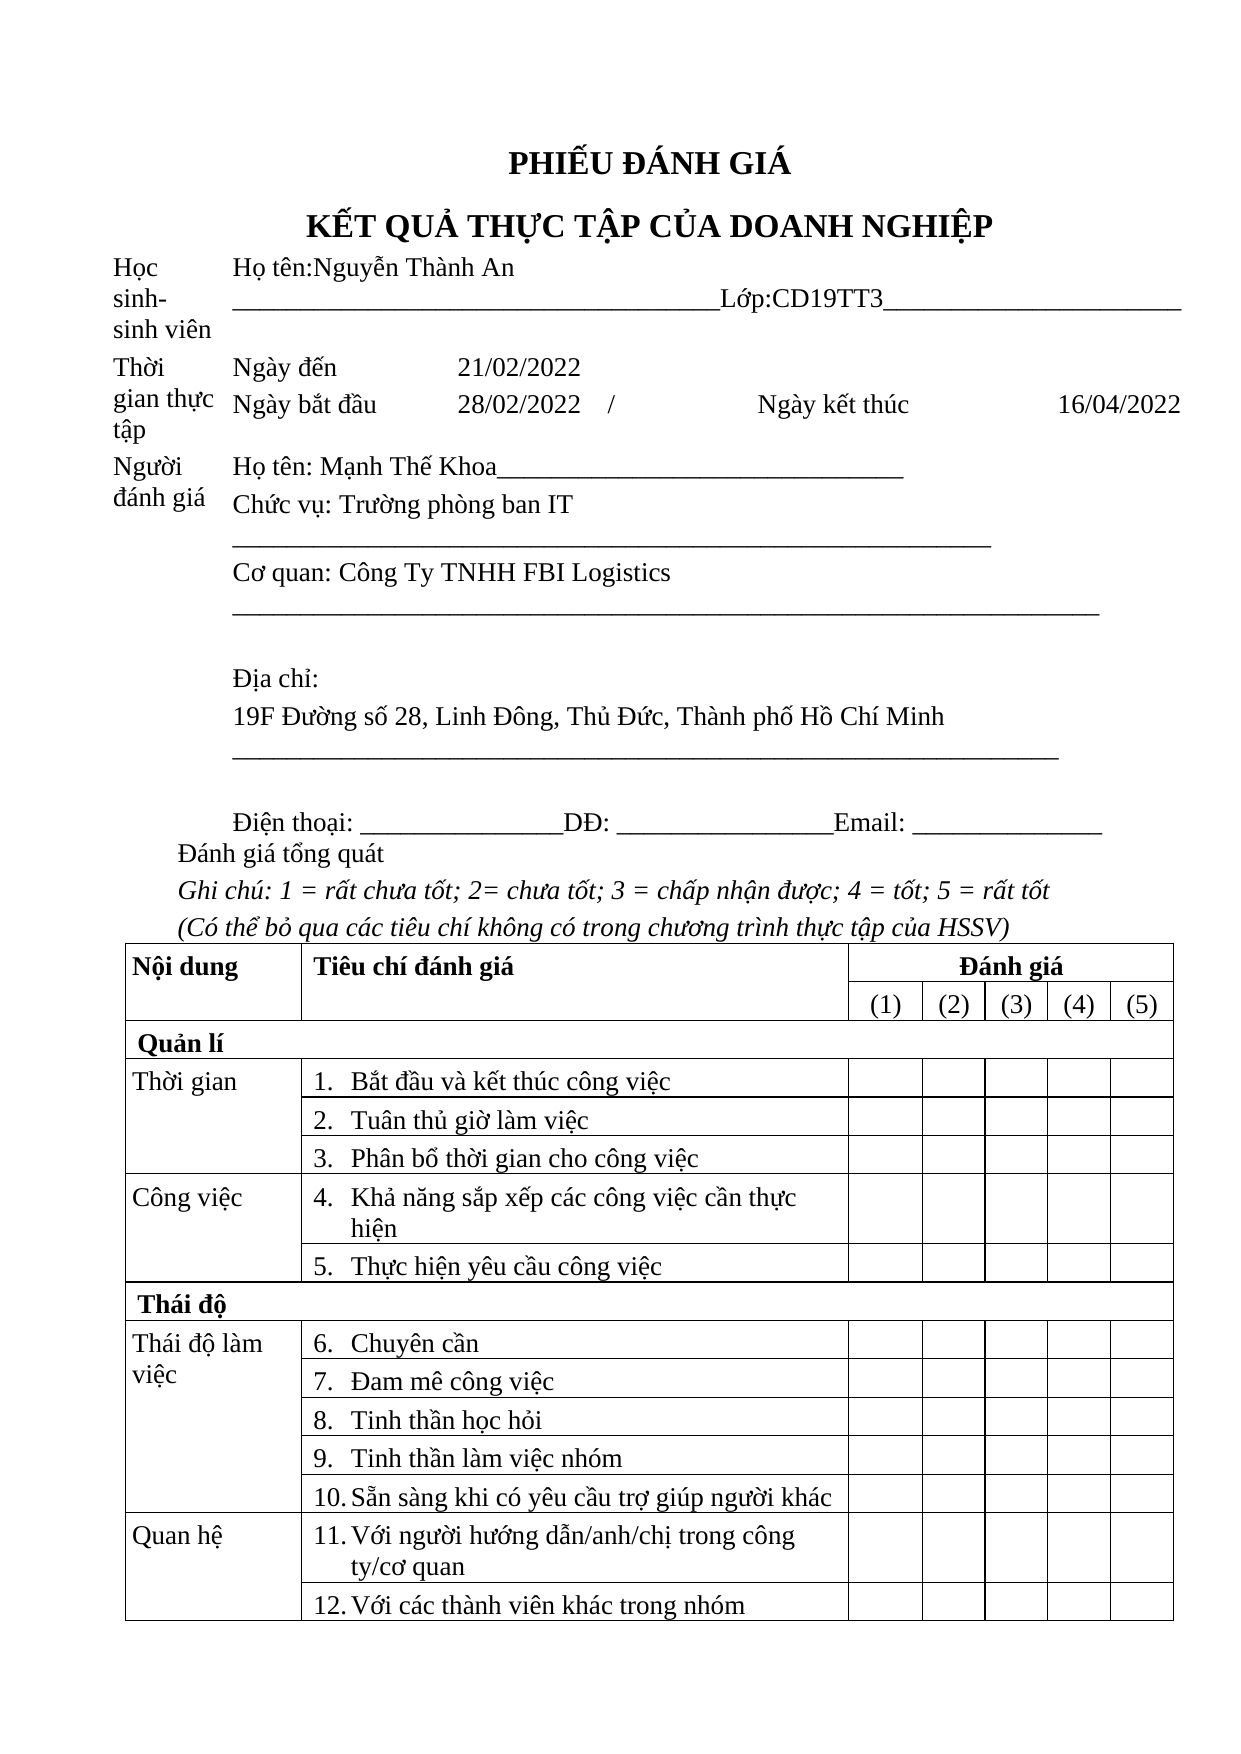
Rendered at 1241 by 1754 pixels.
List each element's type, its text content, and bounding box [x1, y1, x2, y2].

table_cell Ngày bắt đầu 28/02/2022 / Ngày kết thúc 16/04/2022 [221, 382, 1192, 444]
table_cell [849, 1174, 922, 1243]
table_cell [986, 1436, 1047, 1473]
table_cell (4) [1048, 982, 1110, 1019]
table_cell [1111, 1513, 1173, 1582]
table_cell [986, 1174, 1047, 1243]
table_cell Với người hướng dẫn/anh/chị trong công ty/cơ quan [302, 1513, 848, 1582]
table_cell [1048, 1098, 1110, 1135]
table_cell [849, 1475, 922, 1512]
table_cell [986, 1475, 1047, 1512]
table_cell [1111, 1244, 1173, 1281]
table_cell Phân bổ thời gian cho công việc [302, 1136, 848, 1173]
table_cell [1048, 1359, 1110, 1397]
table_cell Khả năng sắp xếp các công việc cần thực hiện [302, 1174, 848, 1243]
table_cell [923, 1436, 984, 1473]
table_cell [986, 1244, 1047, 1281]
text KẾT QUẢ THỰC TẬP CỦA DOANH NGHIỆP [177, 206, 1122, 245]
table_cell Sẵn sàng khi có yêu cầu trợ giúp người khác [302, 1475, 848, 1512]
table_cell [1048, 1244, 1110, 1281]
table_cell [923, 1136, 984, 1173]
table_cell [849, 1321, 922, 1358]
table_cell [1111, 1583, 1173, 1620]
table_cell Quan hệ [126, 1513, 301, 1620]
table_cell [1111, 1359, 1173, 1397]
table_cell [986, 1098, 1047, 1135]
table_cell [923, 1359, 984, 1397]
table_cell Người đánh giá [107, 444, 221, 837]
table_cell [986, 1398, 1047, 1435]
table_cell Tinh thần làm việc nhóm [302, 1436, 848, 1473]
table_header Đánh giá [849, 944, 1173, 981]
table_cell [923, 1059, 984, 1096]
table_cell Đam mê công việc [302, 1359, 848, 1397]
table_header Học sinh- sinh viên [107, 245, 221, 344]
table_cell [849, 1244, 922, 1281]
table_cell (1) [849, 982, 922, 1019]
table_cell Quản lí [126, 1021, 1173, 1058]
table_cell [849, 1513, 922, 1582]
table_cell [923, 1098, 984, 1135]
table_cell [1048, 1174, 1110, 1243]
text (Có thể bỏ qua các tiêu chí không có trong chương trình thực tập của HSSV) [177, 912, 1122, 943]
table_cell [1111, 1398, 1173, 1435]
text Ghi chú: 1 = rất chưa tốt; 2= chưa tốt; 3 = chấp nhận được; 4 = tốt; 5 = rất tốt [177, 874, 1122, 905]
table_cell [1111, 1475, 1173, 1512]
table_cell Bắt đầu và kết thúc công việc [302, 1059, 848, 1096]
table_cell Tuân thủ giờ làm việc [302, 1098, 848, 1135]
table_cell (3) [986, 982, 1047, 1019]
table_cell (5) [1111, 982, 1173, 1019]
table_cell [923, 1475, 984, 1512]
table_cell [849, 1059, 922, 1096]
table_cell Với các thành viên khác trong nhóm [302, 1583, 848, 1620]
table_header Nội dung [126, 944, 301, 1019]
table_cell [923, 1583, 984, 1620]
table_cell [849, 1136, 922, 1173]
table_cell [849, 1359, 922, 1397]
table_cell [1048, 1513, 1110, 1582]
table_cell [986, 1359, 1047, 1397]
table_cell [1111, 1436, 1173, 1473]
table_cell [1111, 1321, 1173, 1358]
table_cell [849, 1436, 922, 1473]
table_cell [986, 1136, 1047, 1173]
table_cell [923, 1174, 984, 1243]
table_cell [849, 1098, 922, 1135]
table_header Tiêu chí đánh giá [302, 944, 848, 1019]
table_cell [1048, 1136, 1110, 1173]
table_cell [849, 1583, 922, 1620]
table_cell [986, 1321, 1047, 1358]
table_cell [1048, 1321, 1110, 1358]
table_cell (2) [923, 982, 984, 1019]
table_cell Ngày đến 21/02/2022 [221, 345, 1192, 382]
table_cell [849, 1398, 922, 1435]
table_cell [1048, 1583, 1110, 1620]
table_cell Công việc [126, 1174, 301, 1281]
table_cell [923, 1244, 984, 1281]
table_cell [1048, 1436, 1110, 1473]
table_cell Thực hiện yêu cầu công việc [302, 1244, 848, 1281]
text Đánh giá tổng quát [177, 837, 1122, 868]
table_cell [1048, 1398, 1110, 1435]
table_cell Thái độ làm việc [126, 1321, 301, 1512]
table_cell [1111, 1098, 1173, 1135]
table_cell Họ tên: Mạnh Thế Khoa______________________________ [221, 444, 1192, 482]
text PHIẾU ĐÁNH GIÁ [177, 143, 1122, 181]
table_cell [1111, 1174, 1173, 1243]
table_cell Thái độ [126, 1283, 1173, 1320]
table_cell [923, 1513, 984, 1582]
table_cell Thời gian thực tập [107, 345, 221, 444]
table_cell Chức vụ: Trường phòng ban IT ________________________________________________________ Cơ quan: Công Ty TNHH FBI Logistics ________________________________________________________________ Địa chỉ: 19F Đường số 28, Linh Đông, Thủ Đức, Thành phố Hồ Chí Minh _____________________________________________________________ Điện thoại: _______________DĐ: ________________Email: ______________ [221, 482, 1192, 837]
table_cell [923, 1398, 984, 1435]
table_cell [1111, 1136, 1173, 1173]
table_cell [986, 1583, 1047, 1620]
table_cell [923, 1321, 984, 1358]
table_header Họ tên:Nguyễn Thành An ____________________________________Lớp:CD19TT3______________________ [221, 245, 1192, 344]
table_cell [986, 1513, 1047, 1582]
table_cell Thời gian [126, 1059, 301, 1173]
table_cell Chuyên cần [302, 1321, 848, 1358]
table_cell [986, 1059, 1047, 1096]
table_cell [1048, 1059, 1110, 1096]
table_cell [1111, 1059, 1173, 1096]
table_cell [1048, 1475, 1110, 1512]
table_cell Tinh thần học hỏi [302, 1398, 848, 1435]
